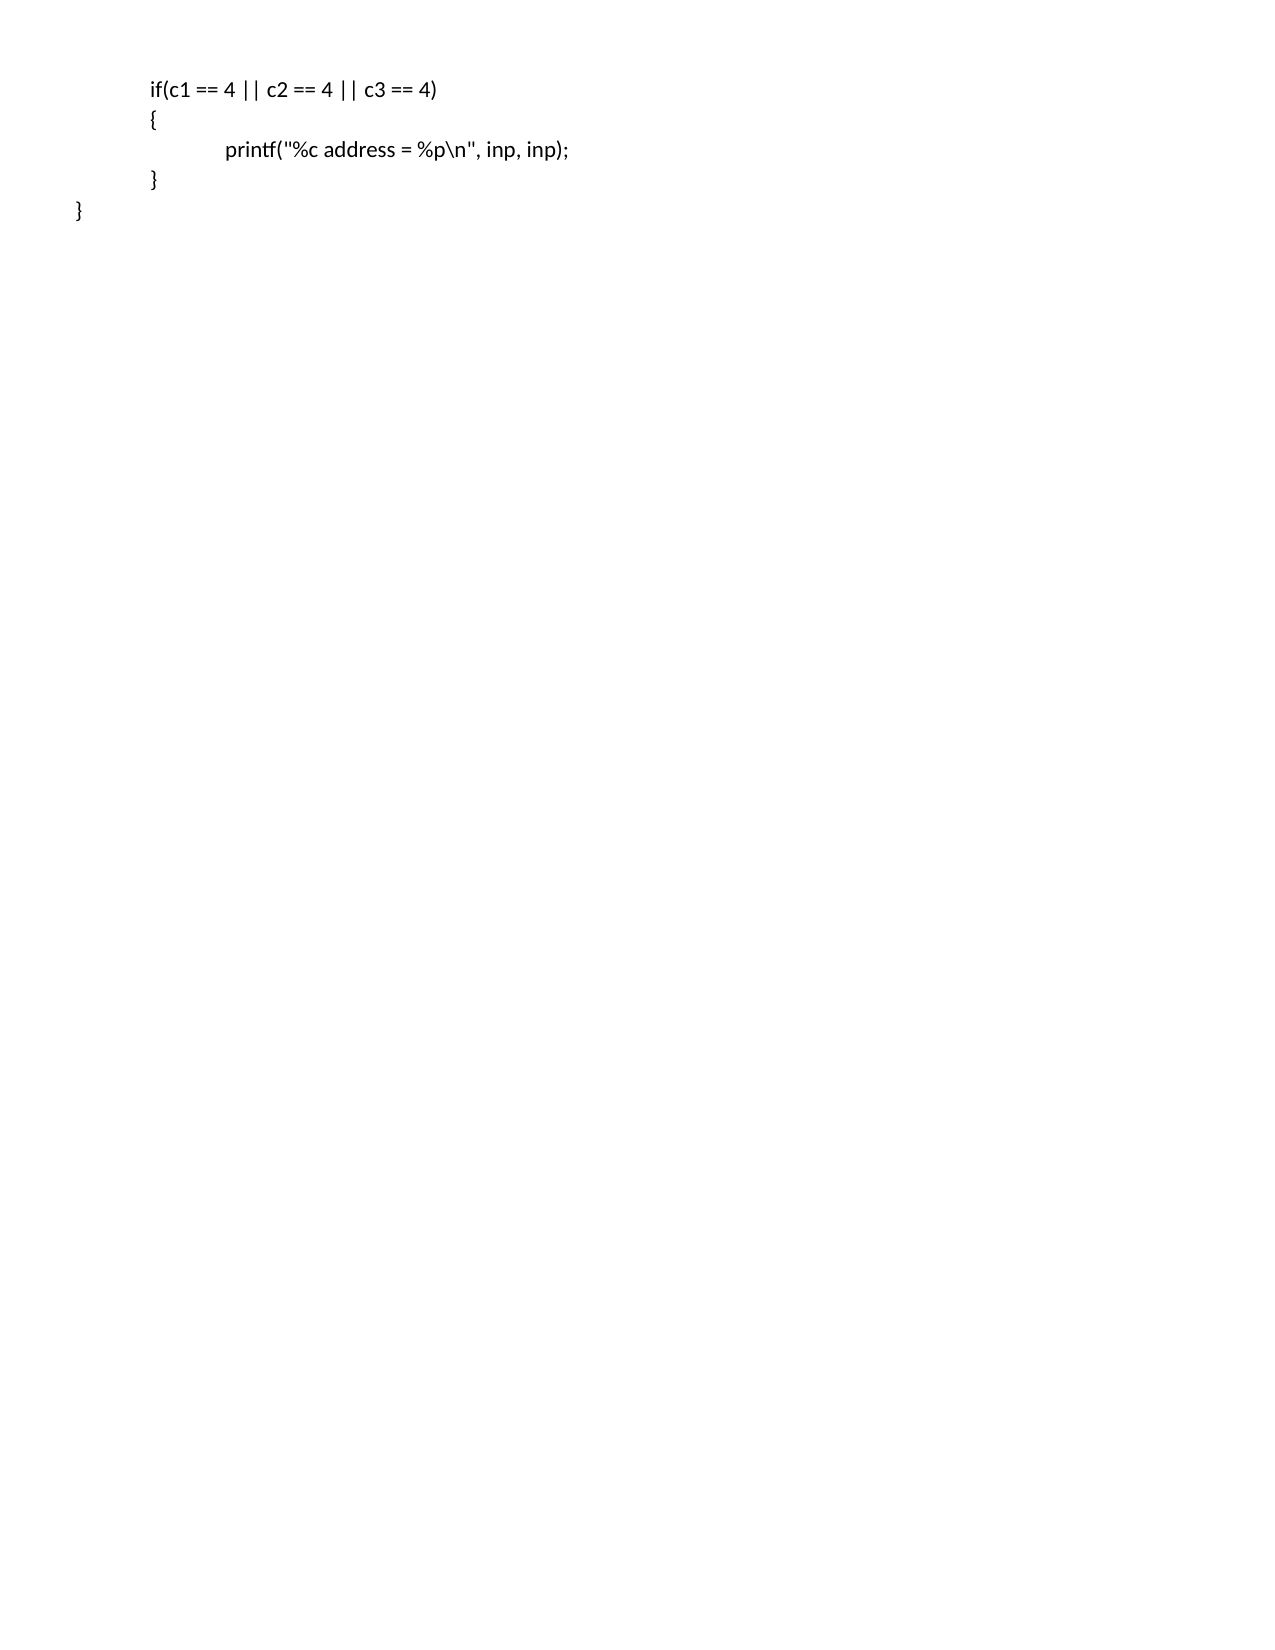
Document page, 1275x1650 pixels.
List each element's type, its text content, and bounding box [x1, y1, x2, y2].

text if(c1 == 4 || c2 == 4 || c3 == 4) [75, 75, 1200, 103]
text { [75, 105, 1200, 133]
text } [75, 166, 1200, 194]
text } [75, 196, 1200, 224]
text printf("%c address = %p\n", inp, inp); [75, 135, 1200, 163]
